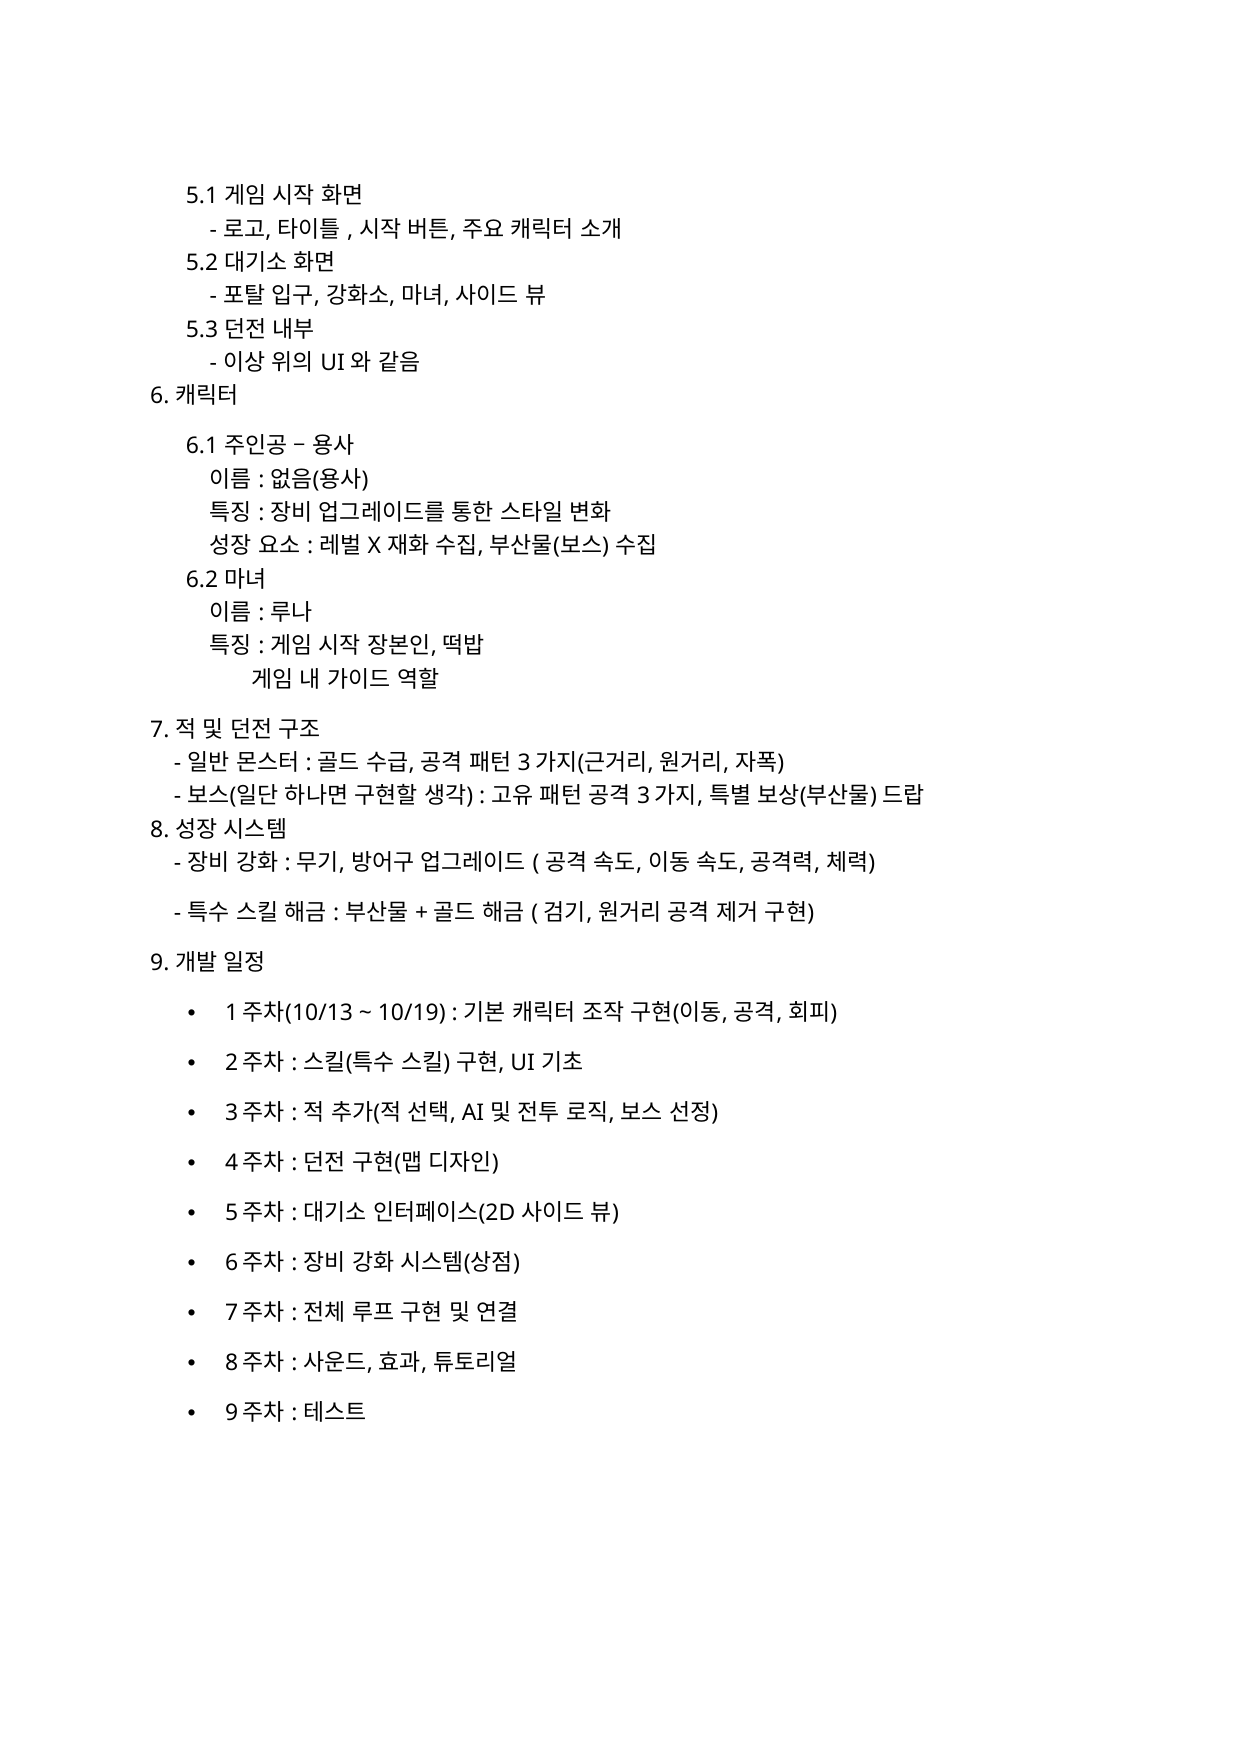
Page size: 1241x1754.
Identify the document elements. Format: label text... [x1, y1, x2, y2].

list 8주차 : 사운드, 효과, 튜토리얼 [187, 1344, 1090, 1377]
text 9. 개발 일정 [150, 944, 1090, 977]
list 5주차 : 대기소 인터페이스(2D 사이드 뷰) [187, 1194, 1090, 1227]
list 4주차 : 던전 구현(맵 디자인) [187, 1144, 1090, 1177]
list 7주차 : 전체 루프 구현 및 연결 [187, 1294, 1090, 1327]
list 1주차(10/13 ~ 10/19) : 기본 캐릭터 조작 구현(이동, 공격, 회피) [187, 994, 1090, 1027]
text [150, 177, 1090, 411]
list 6주차 : 장비 강화 시스템(상점) [187, 1244, 1090, 1277]
text 7. 적 및 던전 구조 - 일반 몬스터 : 골드 수급, 공격 패턴 3가지(근거리, 원거리, 자폭) - 보스(일단 하나면 구현할 생각) : 고유 패턴 공격 3가지, 특별 보상(부산물) 드랍 8. 성장 시스템 - 장비 강화 : 무기, 방어구 업그레이드 ( 공격 속도, 이동 속도, 공격력, 체력) [150, 711, 1090, 877]
list 3주차 : 적 추가(적 선택, AI 및 전투 로직, 보스 선정) [187, 1094, 1090, 1127]
text 6.1 주인공 – 용사 이름 : 없음(용사) 특징 : 장비 업그레이드를 통한 스타일 변화 성장 요소 : 레벌 X 재화 수집, 부산물(보스) 수집 6.2 마녀 이름 : 루나 특징 : 게임 시작 장본인, 떡밥 게임 내 가이드 역할 [150, 427, 1090, 694]
list 9주차 : 테스트 [187, 1394, 1090, 1427]
text - 특수 스킬 해금 : 부산물 + 골드 해금 ( 검기, 원거리 공격 제거 구현) [150, 894, 1090, 927]
list 2주차 : 스킬(특수 스킬) 구현, UI 기초 [187, 1044, 1090, 1077]
